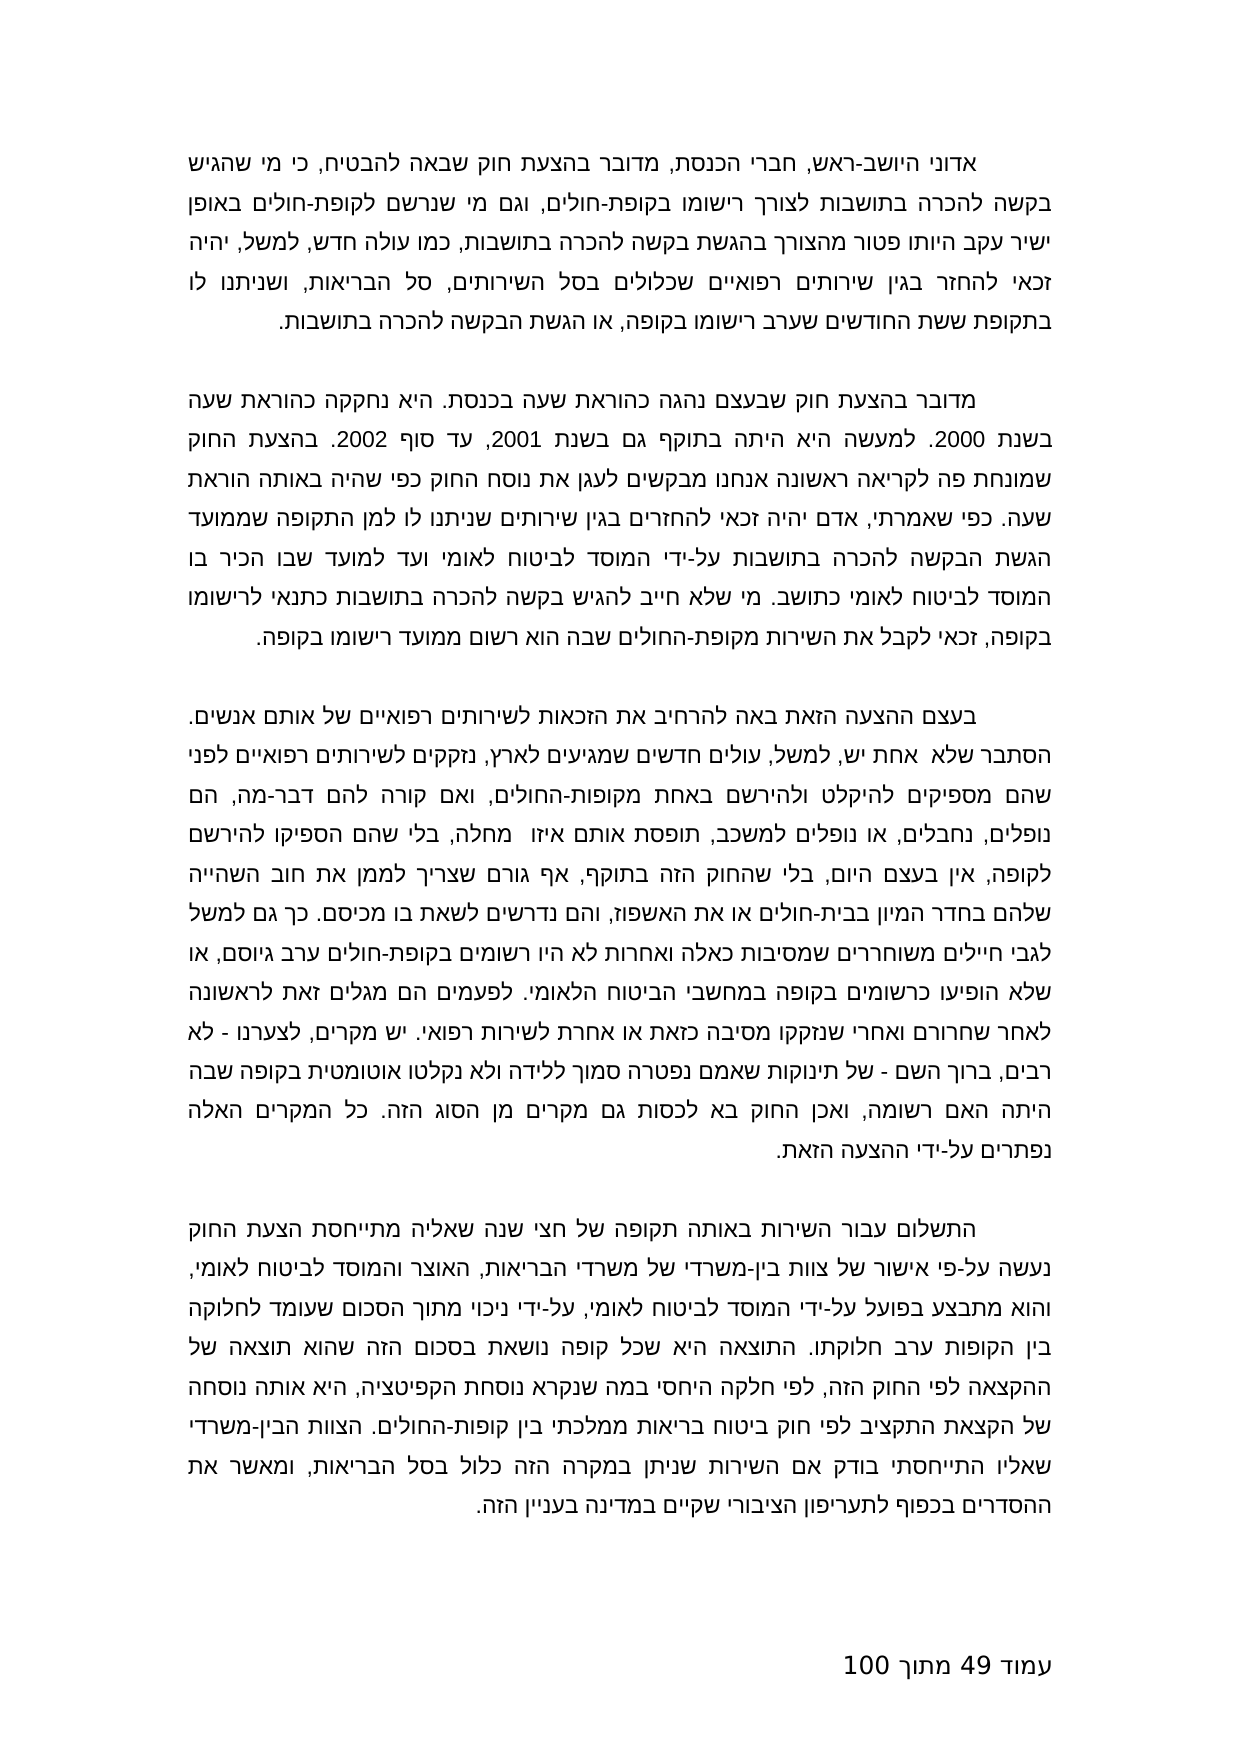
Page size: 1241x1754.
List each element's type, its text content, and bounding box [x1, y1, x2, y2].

text התשלום עבור השירות באותה תקופה של חצי שנה שאליה מתייחסת הצעת החוק נעשה על-פי אישור של צוות בין-משרדי של משרדי הבריאות, האוצר והמוסד לביטוח לאומי, והוא מתבצע בפועל על-ידי המוסד לביטוח לאומי, על-ידי ניכוי מתוך הסכום שעומד לחלוקה בין הקופות ערב חלוקתו. התוצאה היא שכל קופה נושאת בסכום הזה שהוא תוצאה של ההקצאה לפי החוק הזה, לפי חלקה היחסי במה שנקרא נוסחת הקפיטציה, היא אותה נוסחה של הקצאת התקציב לפי חוק ביטוח בריאות ממלכתי בין קופות-החולים. הצוות הבין-משרדי שאליו התייחסתי בודק אם השירות שניתן במקרה הזה כלול בסל הבריאות, ומאשר את ההסדרים בכפוף לתעריפון הציבורי שקיים במדינה בעניין הזה. [187, 1216, 1053, 1519]
text בעצם ההצעה הזאת באה להרחיב את הזכאות לשירותים רפואיים של אותם אנשים. הסתבר שלא אחת יש, למשל, עולים חדשים שמגיעים לארץ, נזקקים לשירותים רפואיים לפני שהם מספיקים להיקלט ולהירשם באחת מקופות-החולים, ואם קורה להם דבר-מה, הם נופלים, נחבלים, או נופלים למשכב, תופסת אותם איזו מחלה, בלי שהם הספיקו להירשם לקופה, אין בעצם היום, בלי שהחוק הזה בתוקף, אף גורם שצריך לממן את חוב השהייה שלהם בחדר המיון בבית-חולים או את האשפוז, והם נדרשים לשאת בו מכיסם. כך גם למשל לגבי חיילים משוחררים שמסיבות כאלה ואחרות לא היו רשומים בקופת-חולים ערב גיוסם, או שלא הופיעו כרשומים בקופה במחשבי הביטוח הלאומי. לפעמים הם מגלים זאת לראשונה לאחר שחרורם ואחרי שנזקקו מסיבה כזאת או אחרת לשירות רפואי. יש מקרים, לצערנו - לא רבים, ברוך השם - של תינוקות שאמם נפטרה סמוך ללידה ולא נקלטו אוטומטית בקופה שבה היתה האם רשומה, ואכן החוק בא לכסות גם מקרים מן הסוג הזה. כל המקרים האלה נפתרים על-ידי ההצעה הזאת. [187, 703, 1053, 1163]
text מדובר בהצעת חוק שבעצם נהגה כהוראת שעה בכנסת. היא נחקקה כהוראת שעה בשנת 2000. למעשה היא היתה בתוקף גם בשנת 2001, עד סוף 2002. בהצעת החוק שמונחת פה לקריאה ראשונה אנחנו מבקשים לעגן את נוסח החוק כפי שהיה באותה הוראת שעה. כפי שאמרתי, אדם יהיה זכאי להחזרים בגין שירותים שניתנו לו למן התקופה שממועד הגשת הבקשה להכרה בתושבות על-ידי המוסד לביטוח לאומי ועד למועד שבו הכיר בו המוסד לביטוח לאומי כתושב. מי שלא חייב להגיש בקשה להכרה בתושבות כתנאי לרישומו בקופה, זכאי לקבל את השירות מקופת-החולים שבה הוא רשום ממועד רישומו בקופה. [187, 387, 1053, 650]
text אדוני היושב-ראש, חברי הכנסת, מדובר בהצעת חוק שבאה להבטיח, כי מי שהגיש בקשה להכרה בתושבות לצורך רישומו בקופת-חולים, וגם מי שנרשם לקופת-חולים באופן ישיר עקב היותו פטור מהצורך בהגשת בקשה להכרה בתושבות, כמו עולה חדש, למשל, יהיה זכאי להחזר בגין שירותים רפואיים שכלולים בסל השירותים, סל הבריאות, ושניתנו לו בתקופת ששת החודשים שערב רישומו בקופה, או הגשת הבקשה להכרה בתושבות. [187, 150, 1053, 334]
